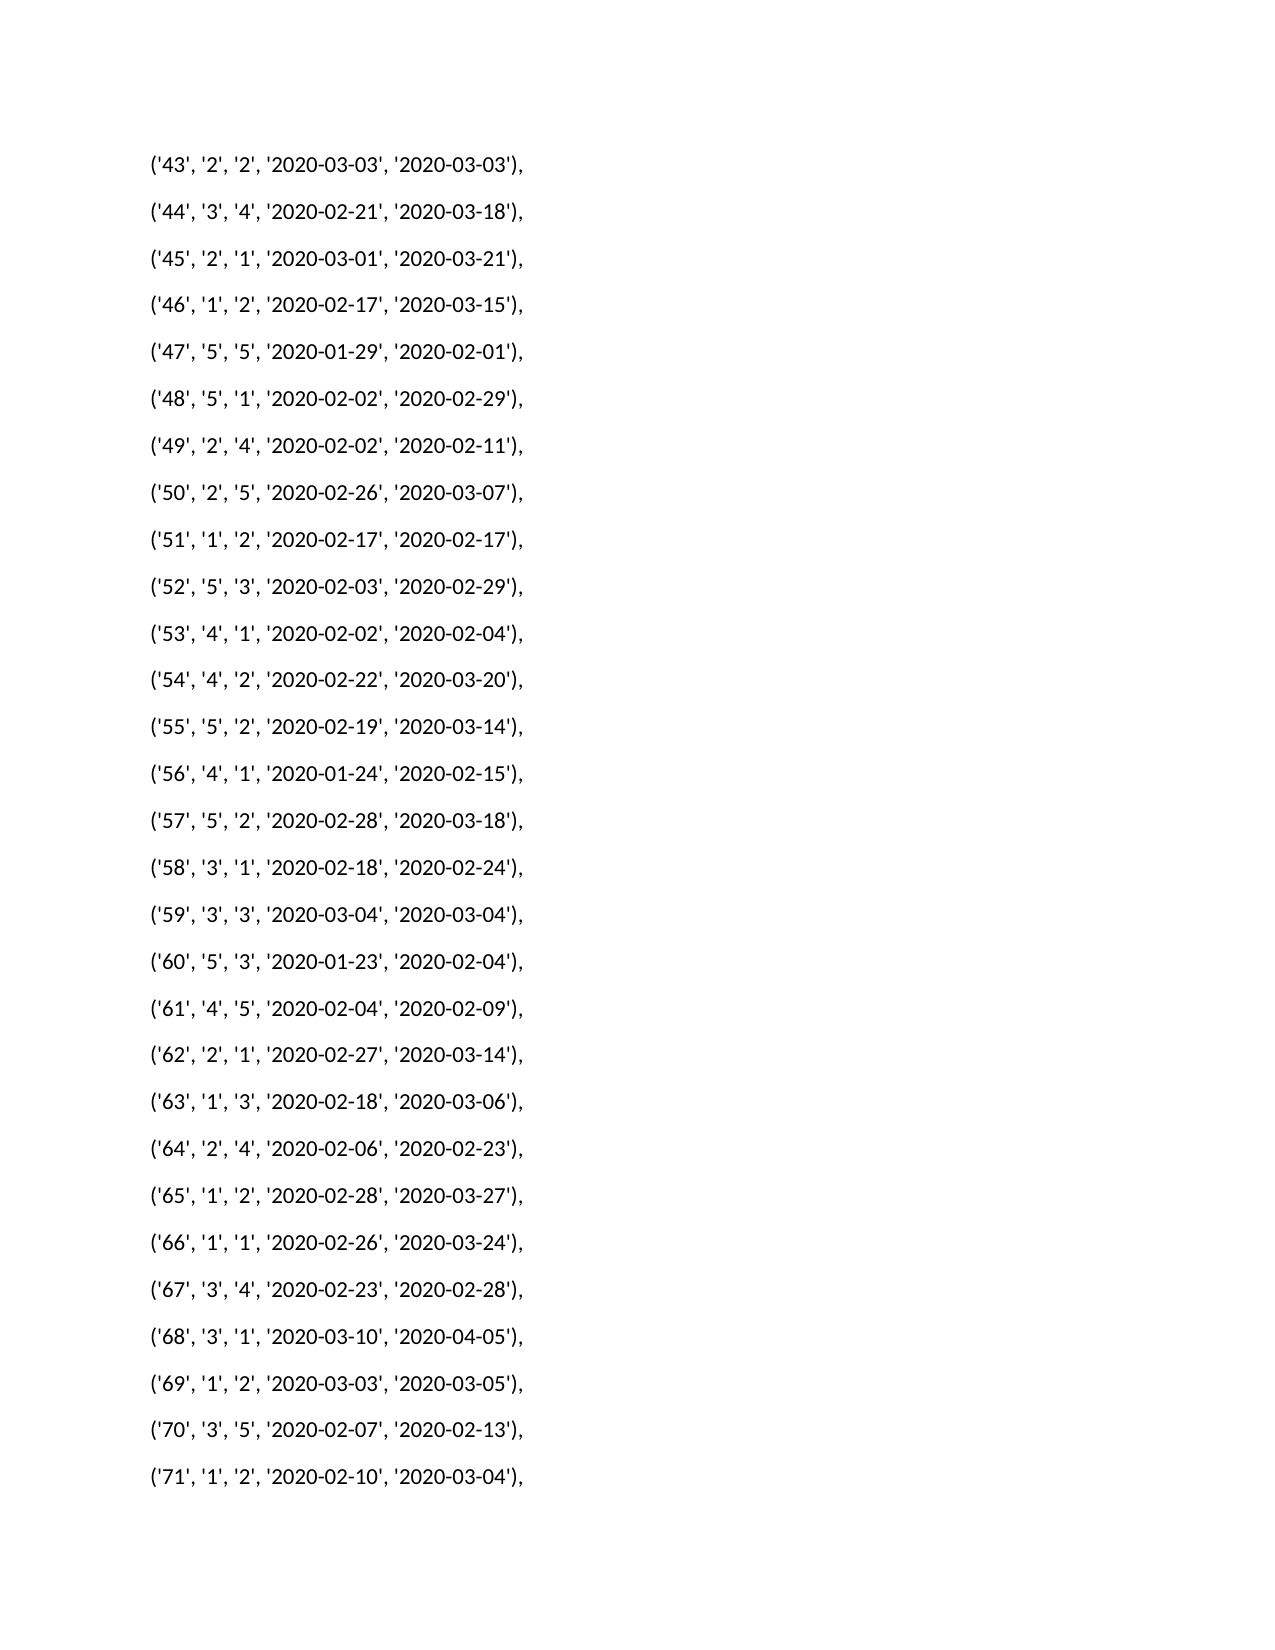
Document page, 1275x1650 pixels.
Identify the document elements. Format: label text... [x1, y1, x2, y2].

text ('70', '3', '5', '2020-02-07', '2020-02-13'), [150, 1416, 1125, 1444]
text ('61', '4', '5', '2020-02-04', '2020-02-09'), [150, 994, 1125, 1022]
text ('49', '2', '4', '2020-02-02', '2020-02-11'), [150, 431, 1125, 459]
text ('69', '1', '2', '2020-03-03', '2020-03-05'), [150, 1369, 1125, 1397]
text ('53', '4', '1', '2020-02-02', '2020-02-04'), [150, 619, 1125, 647]
text ('56', '4', '1', '2020-01-24', '2020-02-15'), [150, 759, 1125, 787]
text ('51', '1', '2', '2020-02-17', '2020-02-17'), [150, 525, 1125, 553]
text ('62', '2', '1', '2020-02-27', '2020-03-14'), [150, 1041, 1125, 1069]
text ('68', '3', '1', '2020-03-10', '2020-04-05'), [150, 1322, 1125, 1350]
text ('48', '5', '1', '2020-02-02', '2020-02-29'), [150, 384, 1125, 412]
text ('64', '2', '4', '2020-02-06', '2020-02-23'), [150, 1134, 1125, 1162]
text ('67', '3', '4', '2020-02-23', '2020-02-28'), [150, 1275, 1125, 1303]
text ('71', '1', '2', '2020-02-10', '2020-03-04'), [150, 1462, 1125, 1491]
text ('46', '1', '2', '2020-02-17', '2020-03-15'), [150, 291, 1125, 319]
text ('43', '2', '2', '2020-03-03', '2020-03-03'), [150, 150, 1125, 178]
text ('65', '1', '2', '2020-02-28', '2020-03-27'), [150, 1181, 1125, 1209]
text ('66', '1', '1', '2020-02-26', '2020-03-24'), [150, 1228, 1125, 1256]
text ('59', '3', '3', '2020-03-04', '2020-03-04'), [150, 900, 1125, 928]
text ('55', '5', '2', '2020-02-19', '2020-03-14'), [150, 712, 1125, 741]
text ('44', '3', '4', '2020-02-21', '2020-03-18'), [150, 197, 1125, 225]
text ('58', '3', '1', '2020-02-18', '2020-02-24'), [150, 853, 1125, 881]
text ('57', '5', '2', '2020-02-28', '2020-03-18'), [150, 806, 1125, 834]
text ('54', '4', '2', '2020-02-22', '2020-03-20'), [150, 666, 1125, 694]
text ('63', '1', '3', '2020-02-18', '2020-03-06'), [150, 1087, 1125, 1116]
text ('52', '5', '3', '2020-02-03', '2020-02-29'), [150, 572, 1125, 600]
text ('60', '5', '3', '2020-01-23', '2020-02-04'), [150, 947, 1125, 975]
text ('45', '2', '1', '2020-03-01', '2020-03-21'), [150, 244, 1125, 272]
text ('50', '2', '5', '2020-02-26', '2020-03-07'), [150, 478, 1125, 506]
text ('47', '5', '5', '2020-01-29', '2020-02-01'), [150, 337, 1125, 366]
